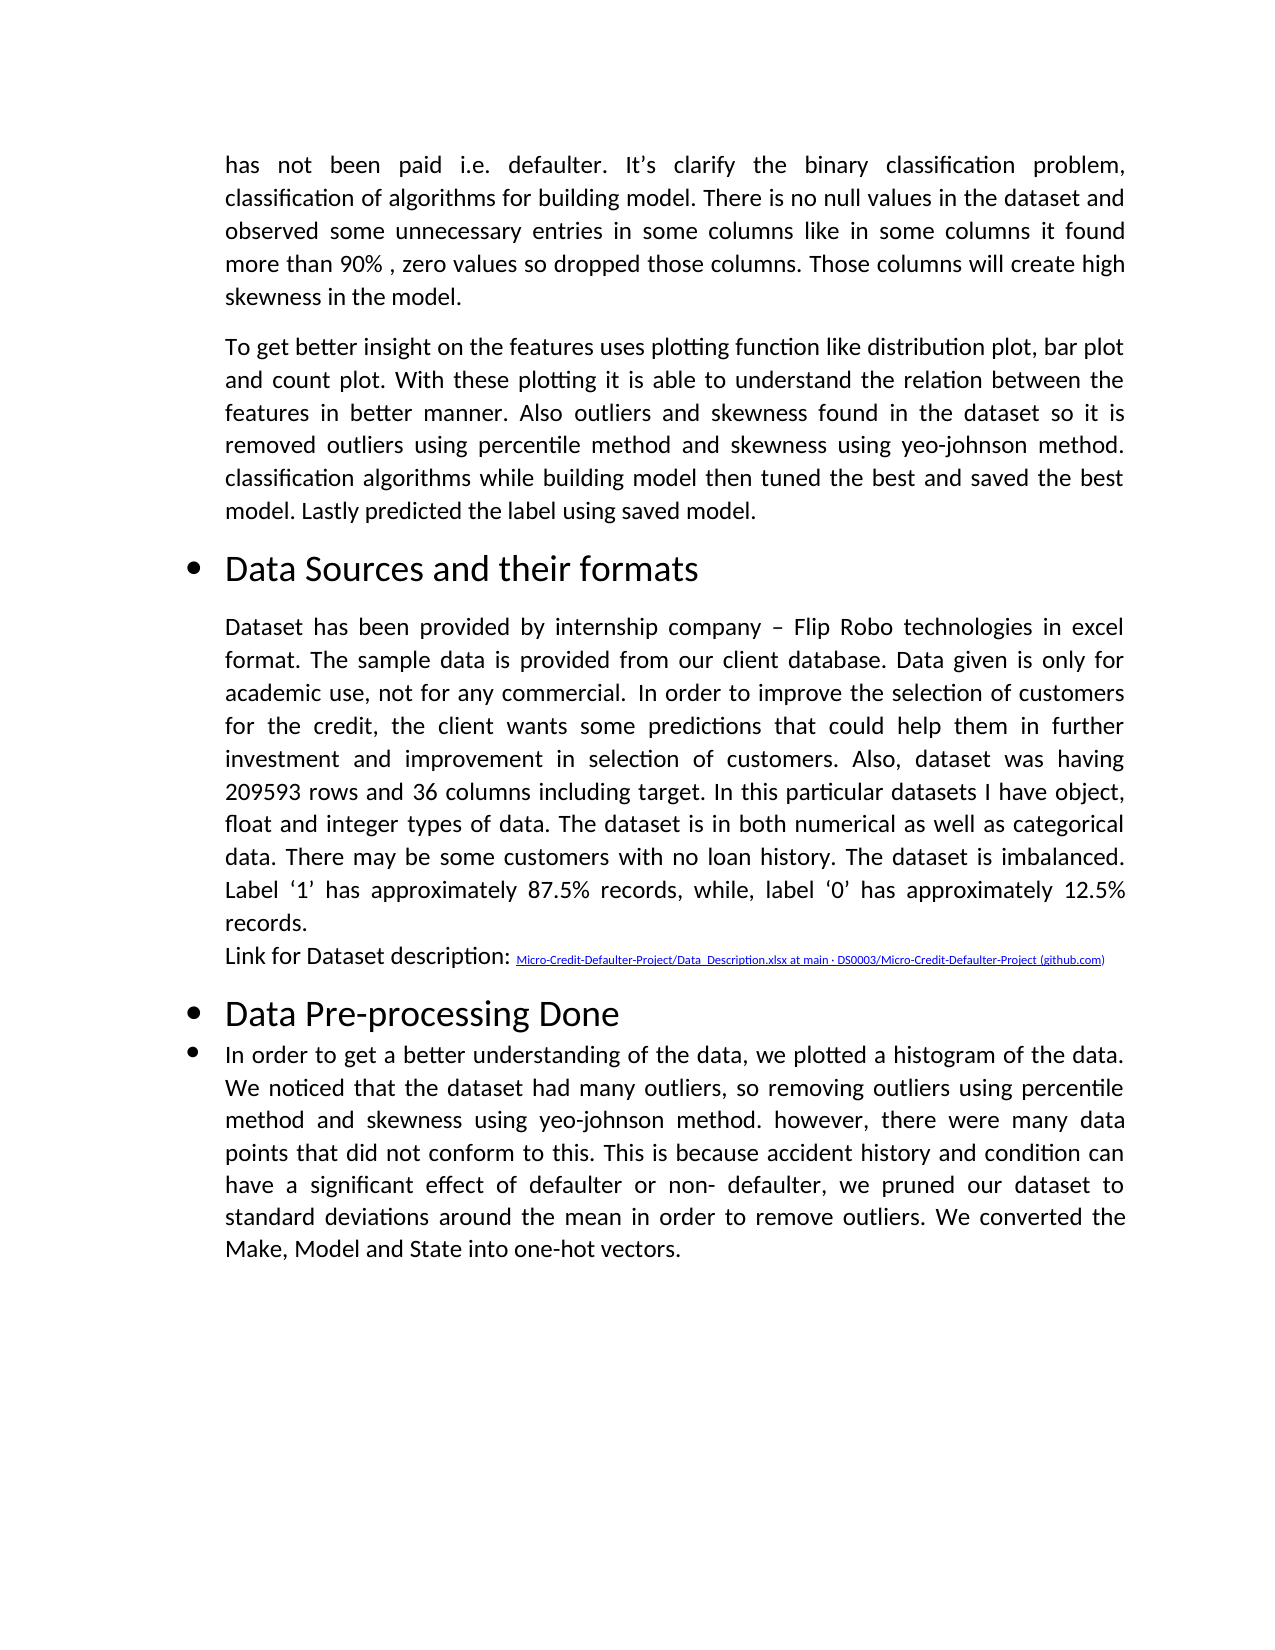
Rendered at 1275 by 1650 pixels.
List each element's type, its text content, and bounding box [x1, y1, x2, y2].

list In order to get a better understanding of the data, we plotted a histogram of the data. We noticed that the dataset had many outliers, so removing outliers using percentile method and skewness using yeo-johnson method. however, there were many data points that did not conform to this. This is because accident history and condition can have a significant effect of defaulter or non- defaulter, we pruned our dataset to standard deviations around the mean in order to remove outliers. We converted the Make, Model and State into one-hot vectors. [187, 1039, 1126, 1264]
text Dataset has been provided by internship company – Flip Robo technologies in excel format. The sample data is provided from our client database. Data given is only for academic use, not for any commercial. In order to improve the selection of customers for the credit, the client wants some predictions that could help them in further investment and improvement in selection of customers. Also, dataset was having 209593 rows and 36 columns including target. In this particular datasets I have object, float and integer types of data. The dataset is in both numerical as well as categorical data. There may be some customers with no loan history. The dataset is imbalanced. Label ‘1’ has approximately 87.5% records, while, label ‘0’ has approximately 12.5% records. [225, 611, 1126, 938]
text has not been paid i.e. defaulter. It’s clarify the binary classification problem, classification of algorithms for building model. There is no null values in the dataset and observed some unnecessary entries in some columns like in some columns it found more than 90% , zero values so dropped those columns. Those columns will create high skewness in the model. [225, 150, 1126, 312]
text Link for Dataset description: Micro-Credit-Defaulter-Project/Data_Description.xlsx at main · DS0003/Micro-Credit-Defaulter-Project (github.com) [225, 940, 1221, 971]
subtitle Data Pre-processing Done [187, 990, 1221, 1036]
subtitle Data Sources and their formats [187, 545, 1221, 591]
text To get better insight on the features uses plotting function like distribution plot, bar plot and count plot. With these plotting it is able to understand the relation between the features in better manner. Also outliers and skewness found in the dataset so it is removed outliers using percentile method and skewness using yeo-johnson method. classification algorithms while building model then tuned the best and saved the best model. Lastly predicted the label using saved model. [225, 331, 1126, 526]
